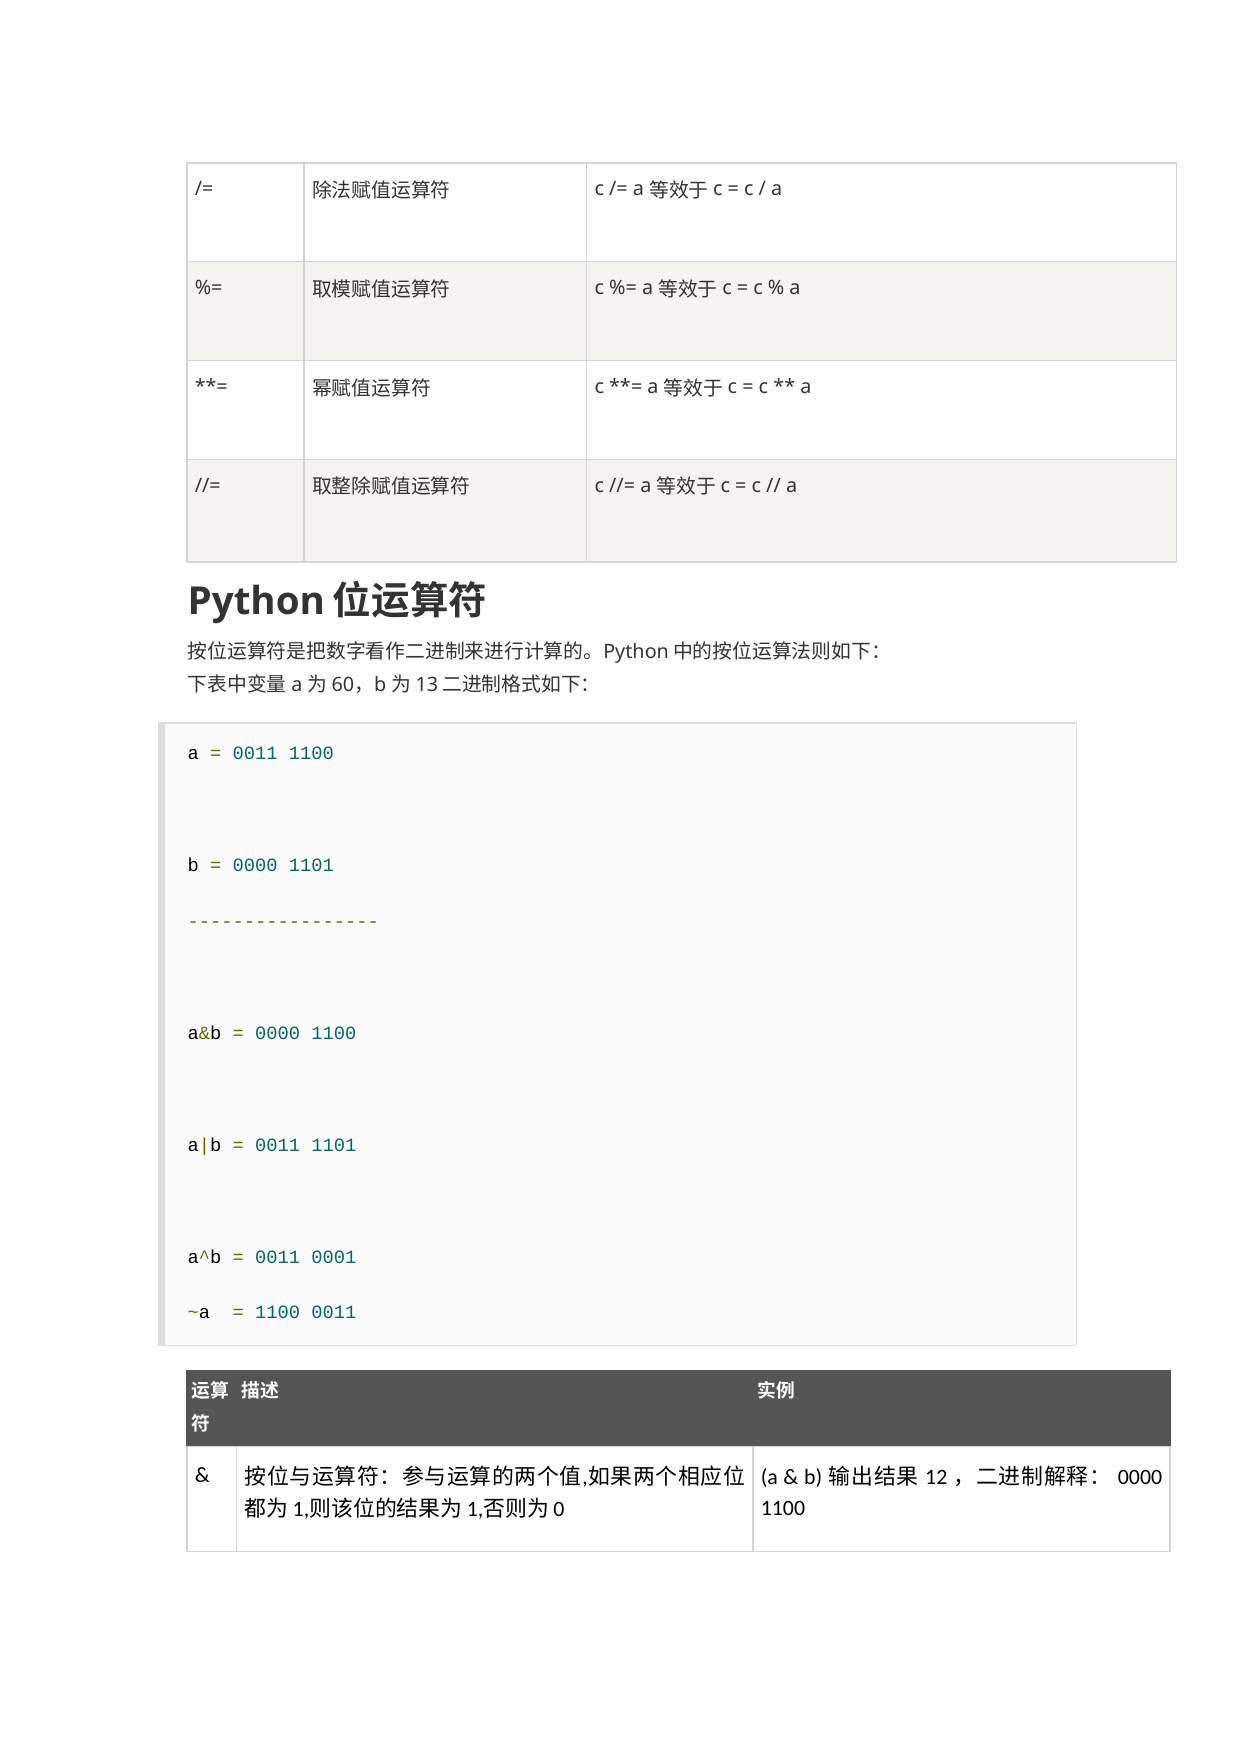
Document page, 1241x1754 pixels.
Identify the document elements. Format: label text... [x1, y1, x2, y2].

table_cell /= [188, 164, 303, 261]
table_header 实例 [754, 1371, 1169, 1446]
table_cell c //= a 等效于 c = c // a [587, 460, 1176, 561]
text 按位运算符是把数字看作二进制来进行计算的。Python中的按位运算法则如下： [187, 634, 1053, 666]
table_cell %= [188, 262, 303, 360]
text b = 0000 1101 [165, 834, 1076, 883]
table_cell & [188, 1447, 236, 1551]
table_header 运算符 [188, 1371, 236, 1446]
text 下表中变量 a 为 60，b 为 13二进制格式如下： [187, 666, 1053, 699]
table_cell c /= a 等效于 c = c / a [587, 164, 1176, 261]
table_header 描述 [237, 1371, 752, 1446]
text a|b = 0011 1101 [165, 1114, 1076, 1162]
subtitle Python位运算符 [187, 566, 1053, 631]
table_cell c **= a 等效于 c = c ** a [587, 361, 1176, 458]
text ~a = 1100 0011 [165, 1282, 1076, 1345]
table_cell 幂赋值运算符 [305, 361, 586, 458]
table_cell 取整除赋值运算符 [305, 460, 586, 561]
table_cell c %= a 等效于 c = c % a [587, 262, 1176, 360]
text a = 0011 1100 [165, 724, 1076, 771]
table_cell 除法赋值运算符 [305, 164, 586, 261]
table_cell **= [188, 361, 303, 458]
table_cell 取模赋值运算符 [305, 262, 586, 360]
table_cell (a & b) 输出结果 12 ，二进制解释： 0000 1100 [754, 1447, 1169, 1551]
text a&b = 0000 1100 [165, 1002, 1076, 1051]
text a^b = 0011 0001 [165, 1226, 1076, 1274]
table_cell 按位与运算符：参与运算的两个值,如果两个相应位都为1,则该位的结果为1,否则为0 [237, 1447, 752, 1551]
table_cell //= [188, 460, 303, 561]
text ----------------- [165, 890, 1076, 939]
